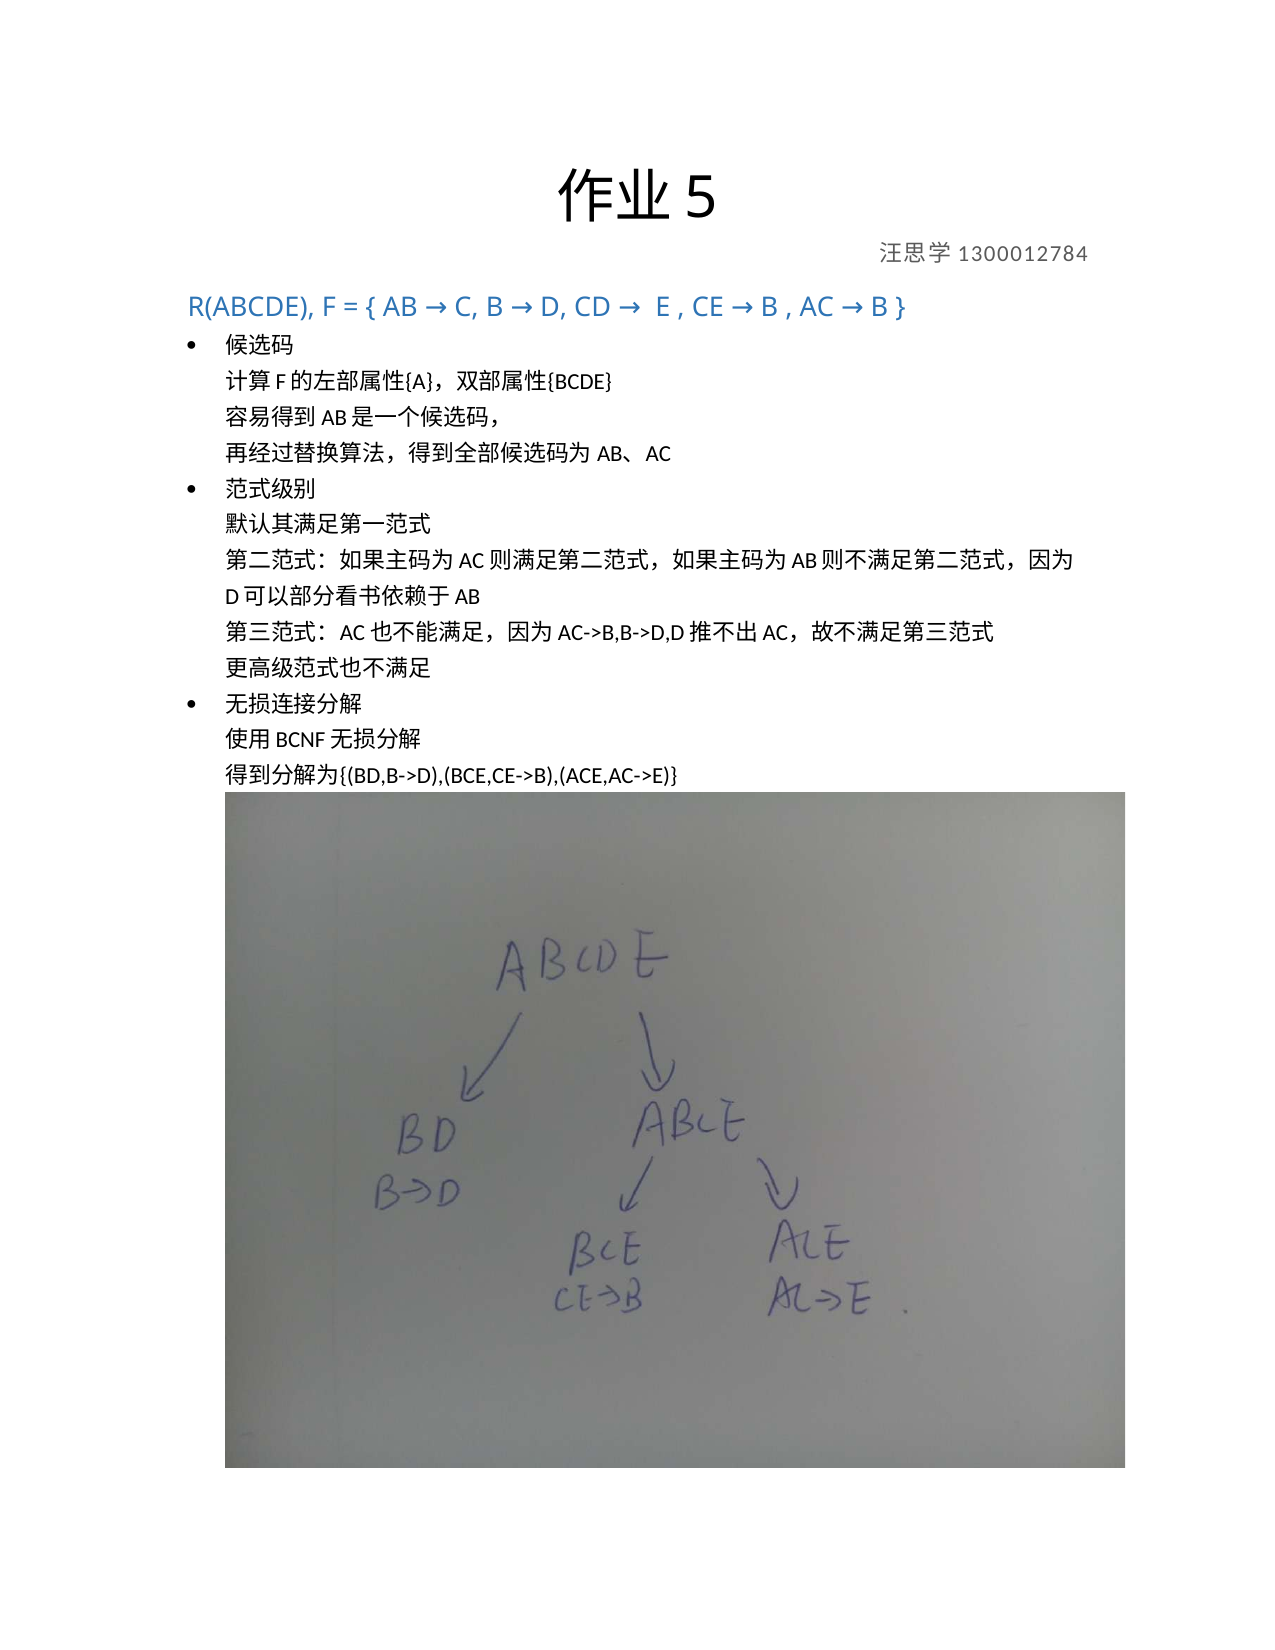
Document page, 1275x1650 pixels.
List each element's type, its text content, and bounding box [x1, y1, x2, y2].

list 范式级别 [187, 470, 1087, 504]
list 使用BCNF无损分解 [225, 721, 1087, 754]
subtitle 汪思学1300012784 [187, 235, 1087, 268]
list 无损连接分解 [187, 685, 1087, 719]
list 候选码 [187, 327, 1087, 360]
list 计算F的左部属性{A}，双部属性{BCDE} [225, 363, 1087, 396]
subtitle R(ABCDE), F = { AB → C, B → D, CD → E , CE → B , AC → B } [187, 287, 1087, 324]
list 默认其满足第一范式 [225, 506, 1087, 539]
list 第二范式：如果主码为AC则满足第二范式，如果主码为AB则不满足第二范式，因为D可以部分看书依赖于AB [225, 542, 1087, 611]
title 作业5 [187, 150, 1087, 235]
picture [225, 792, 1125, 1468]
list 得到分解为{(BD,B->D),(BCE,CE->B),(ACE,AC->E)} [225, 757, 1087, 790]
list 容易得到AB是一个候选码， [225, 399, 1087, 432]
list 第三范式：AC也不能满足，因为AC->B,B->D,D推不出AC，故不满足第三范式 [225, 614, 1087, 647]
list 更高级范式也不满足 [225, 649, 1087, 683]
list 再经过替换算法，得到全部候选码为 AB、AC [225, 434, 1087, 468]
